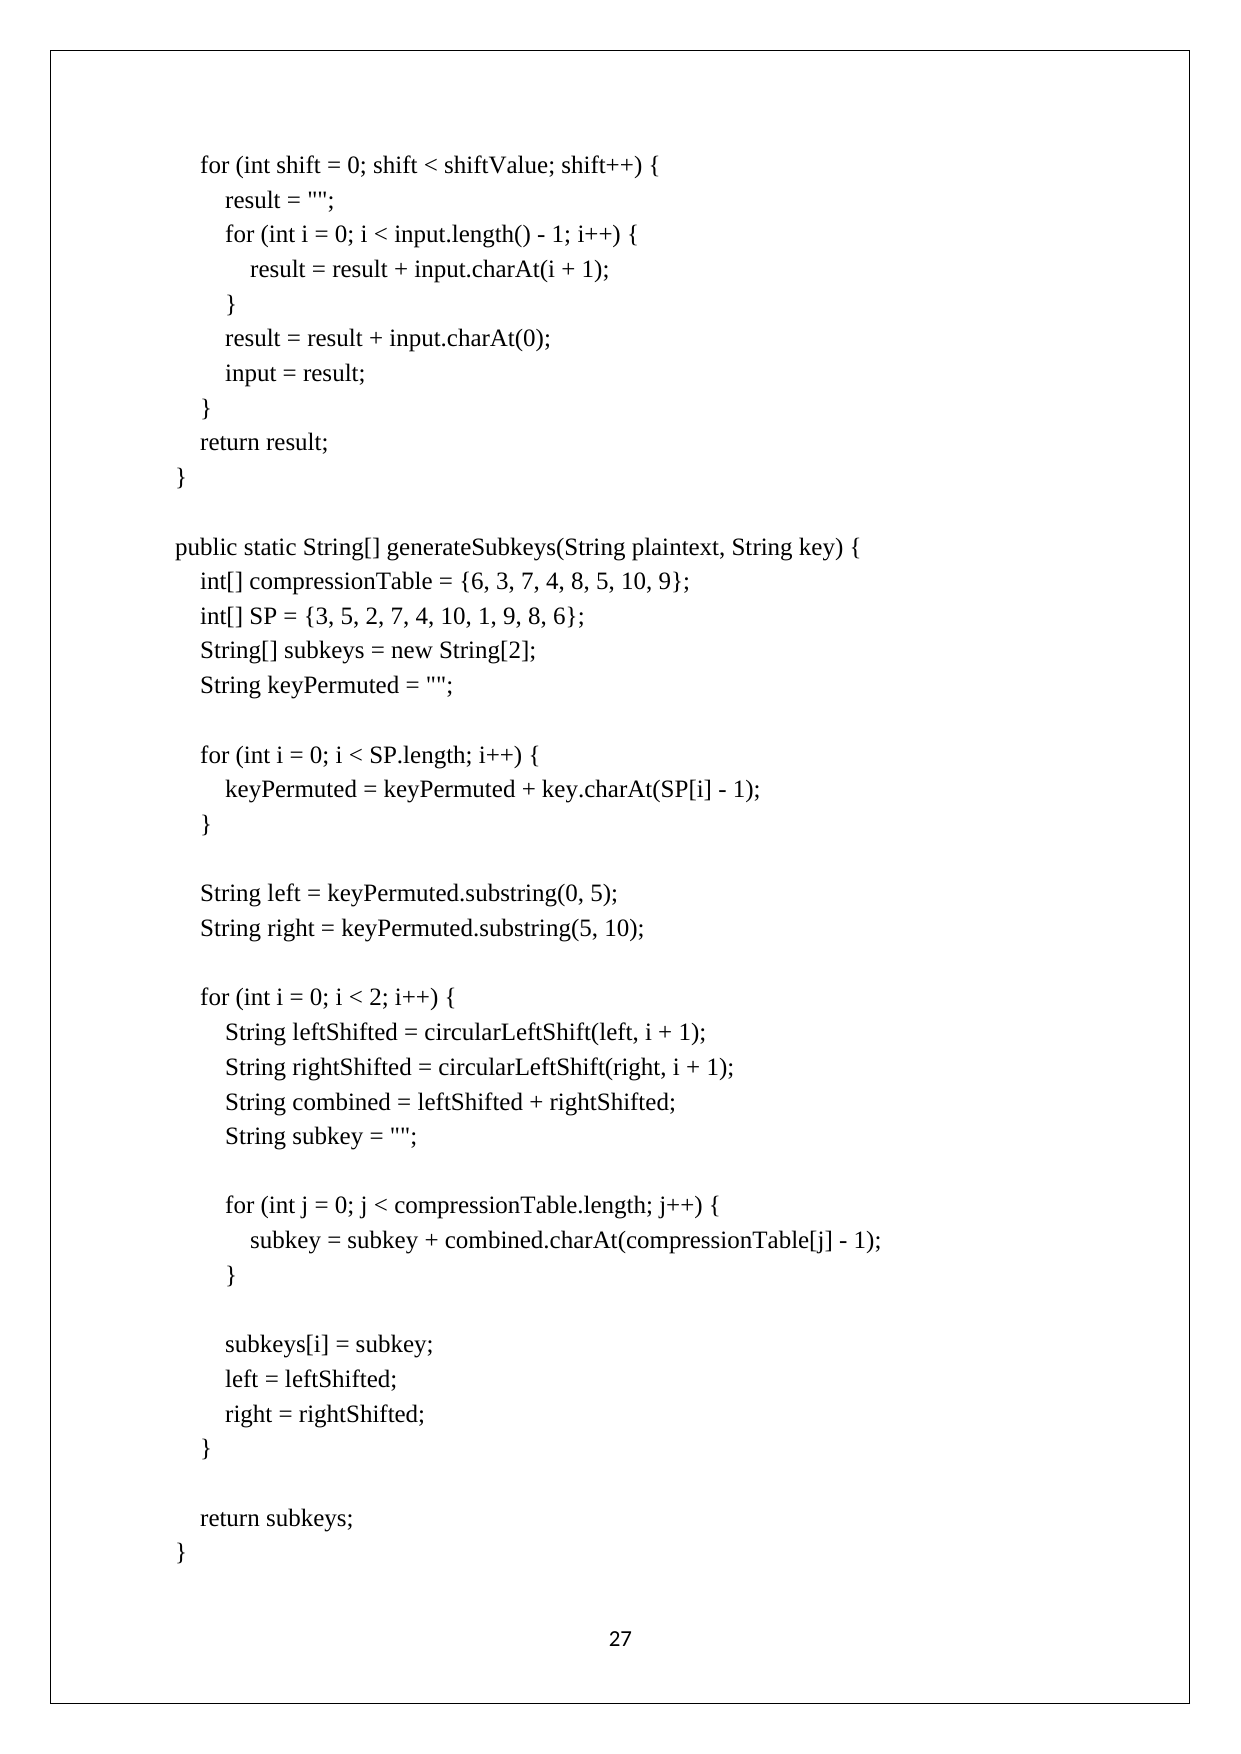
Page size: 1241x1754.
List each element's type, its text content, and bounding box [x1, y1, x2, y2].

text String combined = leftShifted + rightShifted; [150, 1087, 1090, 1115]
text for (int i = 0; i < input.length() - 1; i++) { [150, 219, 1090, 248]
text for (int i = 0; i < SP.length; i++) { [150, 740, 1090, 768]
text for (int j = 0; j < compressionTable.length; j++) { [150, 1191, 1090, 1219]
text for (int shift = 0; shift < shiftValue; shift++) { [150, 150, 1090, 179]
text } [150, 1433, 1090, 1462]
text result = ""; [150, 185, 1090, 213]
text String keyPermuted = ""; [150, 670, 1090, 699]
text String subkey = ""; [150, 1121, 1090, 1150]
text } [150, 462, 1090, 491]
text String leftShifted = circularLeftShift(left, i + 1); [150, 1017, 1090, 1046]
text return result; [150, 427, 1090, 456]
text String[] subkeys = new String[2]; [150, 636, 1090, 664]
text for (int i = 0; i < 2; i++) { [150, 982, 1090, 1011]
text input = result; [150, 358, 1090, 387]
text subkeys[i] = subkey; [150, 1329, 1090, 1358]
text keyPermuted = keyPermuted + key.charAt(SP[i] - 1); [150, 774, 1090, 803]
text } [150, 1537, 1090, 1566]
text String right = keyPermuted.substring(5, 10); [150, 913, 1090, 942]
text } [150, 289, 1090, 317]
text } [150, 393, 1090, 422]
text String rightShifted = circularLeftShift(right, i + 1); [150, 1052, 1090, 1081]
text String left = keyPermuted.substring(0, 5); [150, 878, 1090, 907]
text return subkeys; [150, 1503, 1090, 1532]
text int[] compressionTable = {6, 3, 7, 4, 8, 5, 10, 9}; [150, 566, 1090, 595]
text right = rightShifted; [150, 1399, 1090, 1427]
text } [150, 809, 1090, 838]
text result = result + input.charAt(0); [150, 323, 1090, 352]
text } [150, 1260, 1090, 1289]
text subkey = subkey + combined.charAt(compressionTable[j] - 1); [150, 1225, 1090, 1254]
text int[] SP = {3, 5, 2, 7, 4, 10, 1, 9, 8, 6}; [150, 601, 1090, 630]
text public static String[] generateSubkeys(String plaintext, String key) { [150, 532, 1090, 560]
text result = result + input.charAt(i + 1); [150, 254, 1090, 283]
text left = leftShifted; [150, 1364, 1090, 1393]
